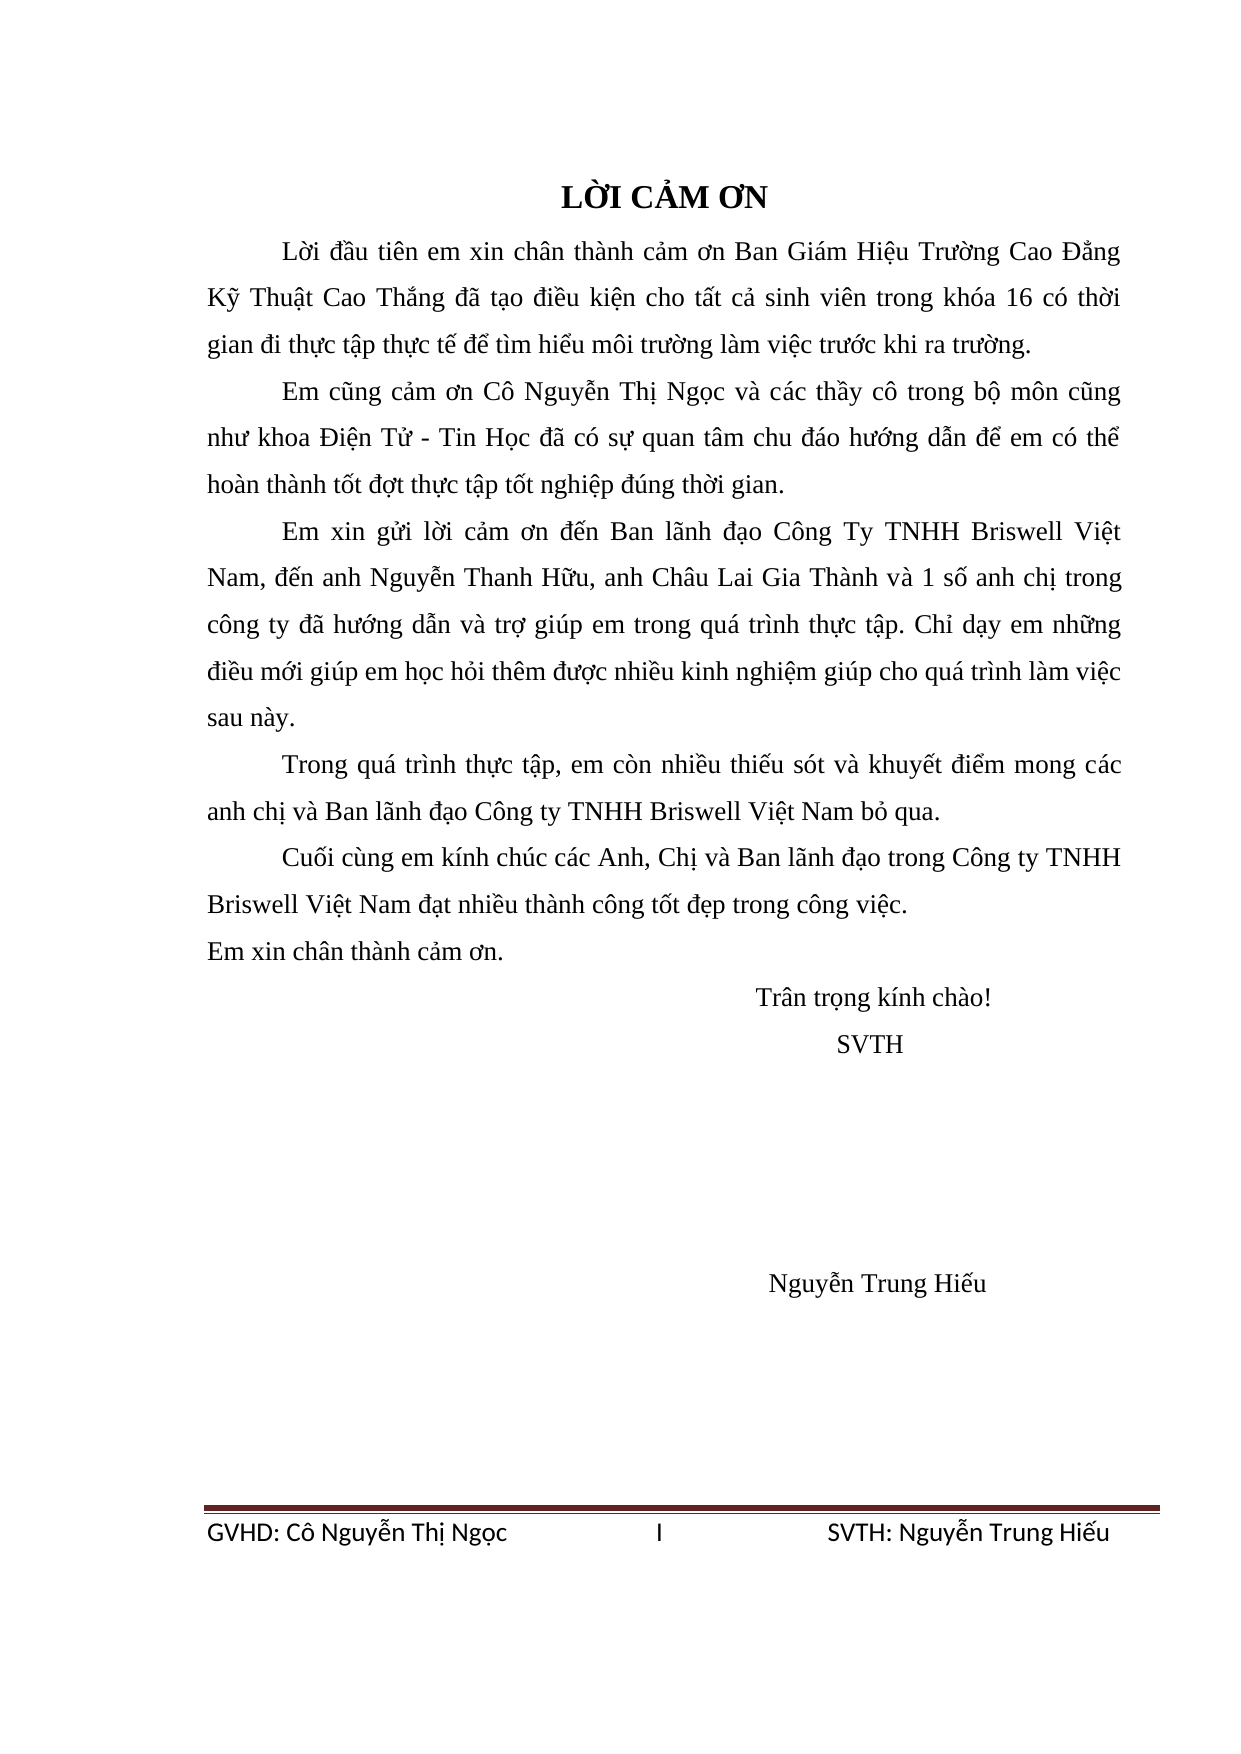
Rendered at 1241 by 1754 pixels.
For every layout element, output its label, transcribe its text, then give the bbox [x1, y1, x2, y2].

text Cuối cùng em kính chúc các Anh, Chị và Ban lãnh đạo trong Công ty TNHH Briswell Việt Nam đạt nhiều thành công tốt đẹp trong công việc. [207, 841, 1122, 919]
text Em xin gửi lời cảm ơn đến Ban lãnh đạo Công Ty TNHH Briswell Việt Nam, đến anh Nguyễn Thanh Hữu, anh Châu Lai Gia Thành và 1 số anh chị trong công ty đã hướng dẫn và trợ giúp em trong quá trình thực tập. Chỉ dạy em những điều mới giúp em học hỏi thêm được nhiều kinh nghiệm giúp cho quá trình làm việc sau này. [207, 515, 1122, 732]
text Lời đầu tiên em xin chân thành cảm ơn Ban Giám Hiệu Trường Cao Đẳng Kỹ Thuật Cao Thắng đã tạo điều kiện cho tất cả sinh viên trong khóa 16 có thời gian đi thực tập thực tế để tìm hiểu môi trường làm việc trước khi ra trường. [207, 235, 1122, 359]
text Em xin chân thành cảm ơn. [207, 935, 1122, 966]
text Nguyễn Trung Hiếu [207, 1268, 986, 1299]
text Trong quá trình thực tập, em còn nhiều thiếu sót và khuyết điểm mong các anh chị và Ban lãnh đạo Công ty TNHH Briswell Việt Nam bỏ qua. [207, 748, 1122, 826]
text SVTH [207, 1028, 903, 1059]
text Em cũng cảm ơn Cô Nguyễn Thị Ngọc và các thầy cô trong bộ môn cũng như khoa Điện Tử - Tin Học đã có sự quan tâm chu đáo hướng dẫn để em có thể hoàn thành tốt đợt thực tập tốt nghiệp đúng thời gian. [207, 375, 1122, 499]
text LỜI CẢM ƠN [207, 177, 1122, 216]
text Trân trọng kính chào! [207, 981, 992, 1012]
